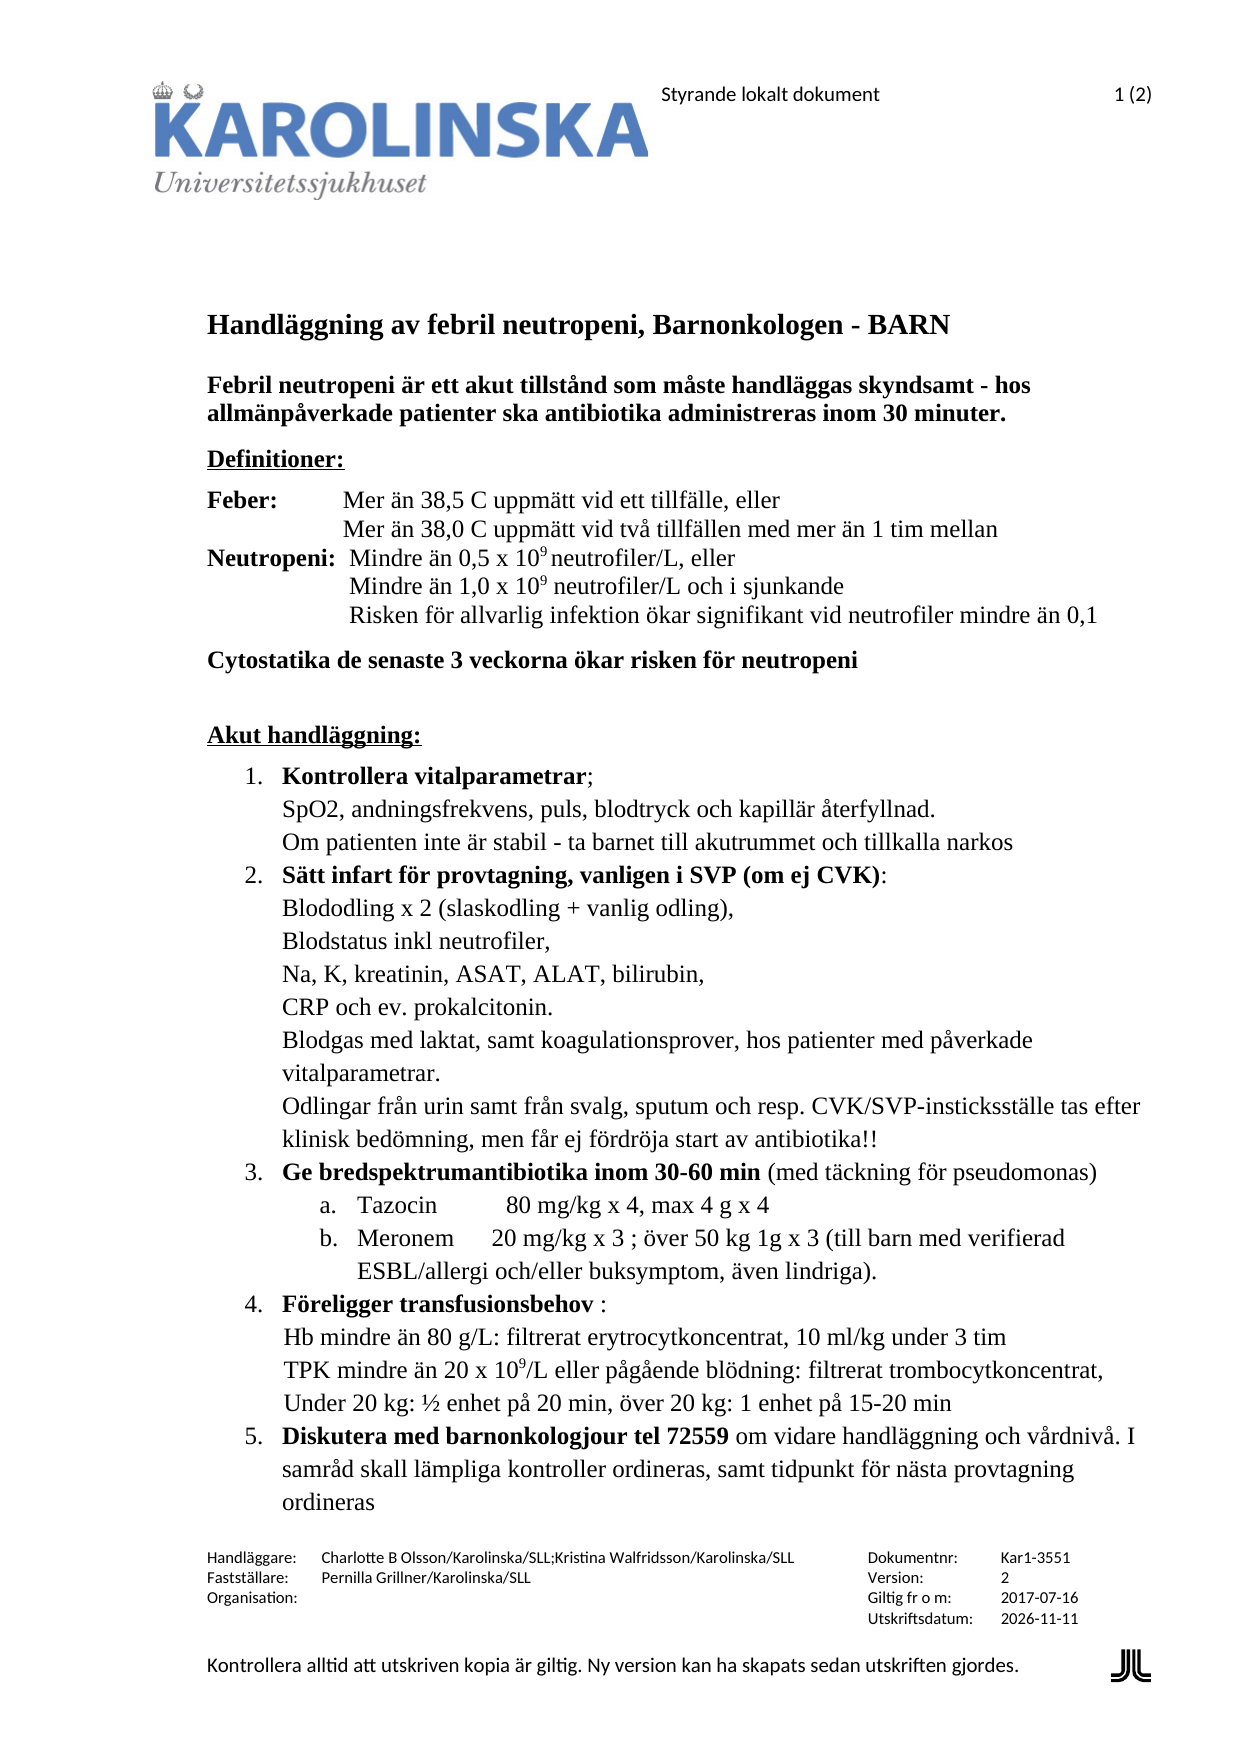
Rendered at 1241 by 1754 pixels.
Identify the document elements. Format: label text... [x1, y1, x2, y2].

list SpO2, andningsfrekvens, puls, blodtryck och kapillär återfyllnad. [282, 794, 1152, 823]
list Sätt infart för provtagning, vanligen i SVP (om ej CVK): [244, 860, 1152, 889]
list Hb mindre än 80 g/L: filtrerat erytrocytkoncentrat, 10 ml/kg under 3 tim [271, 1322, 1152, 1351]
list Meronem 20 mg/kg x 3 ; över 50 kg 1g x 3 (till barn med verifierad ESBL/allergi och/eller buksymptom, även lindriga). [319, 1223, 1152, 1285]
list Tazocin 80 mg/kg x 4, max 4 g x 4 [319, 1190, 1152, 1219]
list Under 20 kg: ½ enhet på 20 min, över 20 kg: 1 enhet på 15-20 min [271, 1388, 1152, 1417]
text Akut handläggning: [207, 720, 1152, 748]
picture [152, 81, 649, 200]
list TPK mindre än 20 x 109/L eller pågående blödning: filtrerat trombocytkoncentrat, [271, 1355, 1152, 1384]
list Blododling x 2 (slaskodling + vanlig odling), [282, 893, 1152, 922]
list Ge bredspektrumantibiotika inom 30-60 min (med täckning för pseudomonas) [244, 1157, 1152, 1186]
text Febril neutropeni är ett akut tillstånd som måste handläggas skyndsamt - hos allmänpåverkade patienter ska antibiotika administreras inom 30 minuter. [207, 370, 1152, 427]
text Mindre än 1,0 x 109 neutrofiler/L och i sjunkande [207, 571, 1152, 600]
list CRP och ev. prokalcitonin. [282, 992, 1152, 1021]
text Feber: Mer än 38,5 C uppmätt vid ett tillfälle, eller [207, 485, 1152, 514]
text Cytostatika de senaste 3 veckorna ökar risken för neutropeni [207, 646, 1152, 674]
list Odlingar från urin samt från svalg, sputum och resp. CVK/SVP-insticksställe tas efter klinisk bedömning, men får ej fördröja start av antibiotika!! [282, 1091, 1152, 1153]
list Blodstatus inkl neutrofiler, [282, 926, 1152, 955]
list Kontrollera vitalparametrar; [244, 761, 1152, 790]
list Diskutera med barnonkologjour tel 72559 om vidare handläggning och vårdnivå. I samråd skall lämpliga kontroller ordineras, samt tidpunkt för nästa provtagning ordineras [244, 1421, 1152, 1516]
list Na, K, kreatinin, ASAT, ALAT, bilirubin, [282, 959, 1152, 988]
subtitle Handläggning av febril neutropeni, Barnonkologen - BARN [207, 307, 1152, 341]
list Blodgas med laktat, samt koagulationsprover, hos patienter med påverkade vitalparametrar. [282, 1025, 1152, 1087]
list Om patienten inte är stabil - ta barnet till akutrummet och tillkalla narkos [282, 827, 1152, 856]
text Definitioner: [207, 444, 1152, 473]
text Mer än 38,0 C uppmätt vid två tillfällen med mer än 1 tim mellan [207, 514, 1152, 543]
text Risken för allvarlig infektion ökar signifikant vid neutrofiler mindre än 0,1 [207, 600, 1152, 629]
list Föreligger transfusionsbehov : [244, 1289, 1152, 1318]
text Neutropeni: Mindre än 0,5 x 109 neutrofiler/L, eller [207, 543, 1152, 571]
